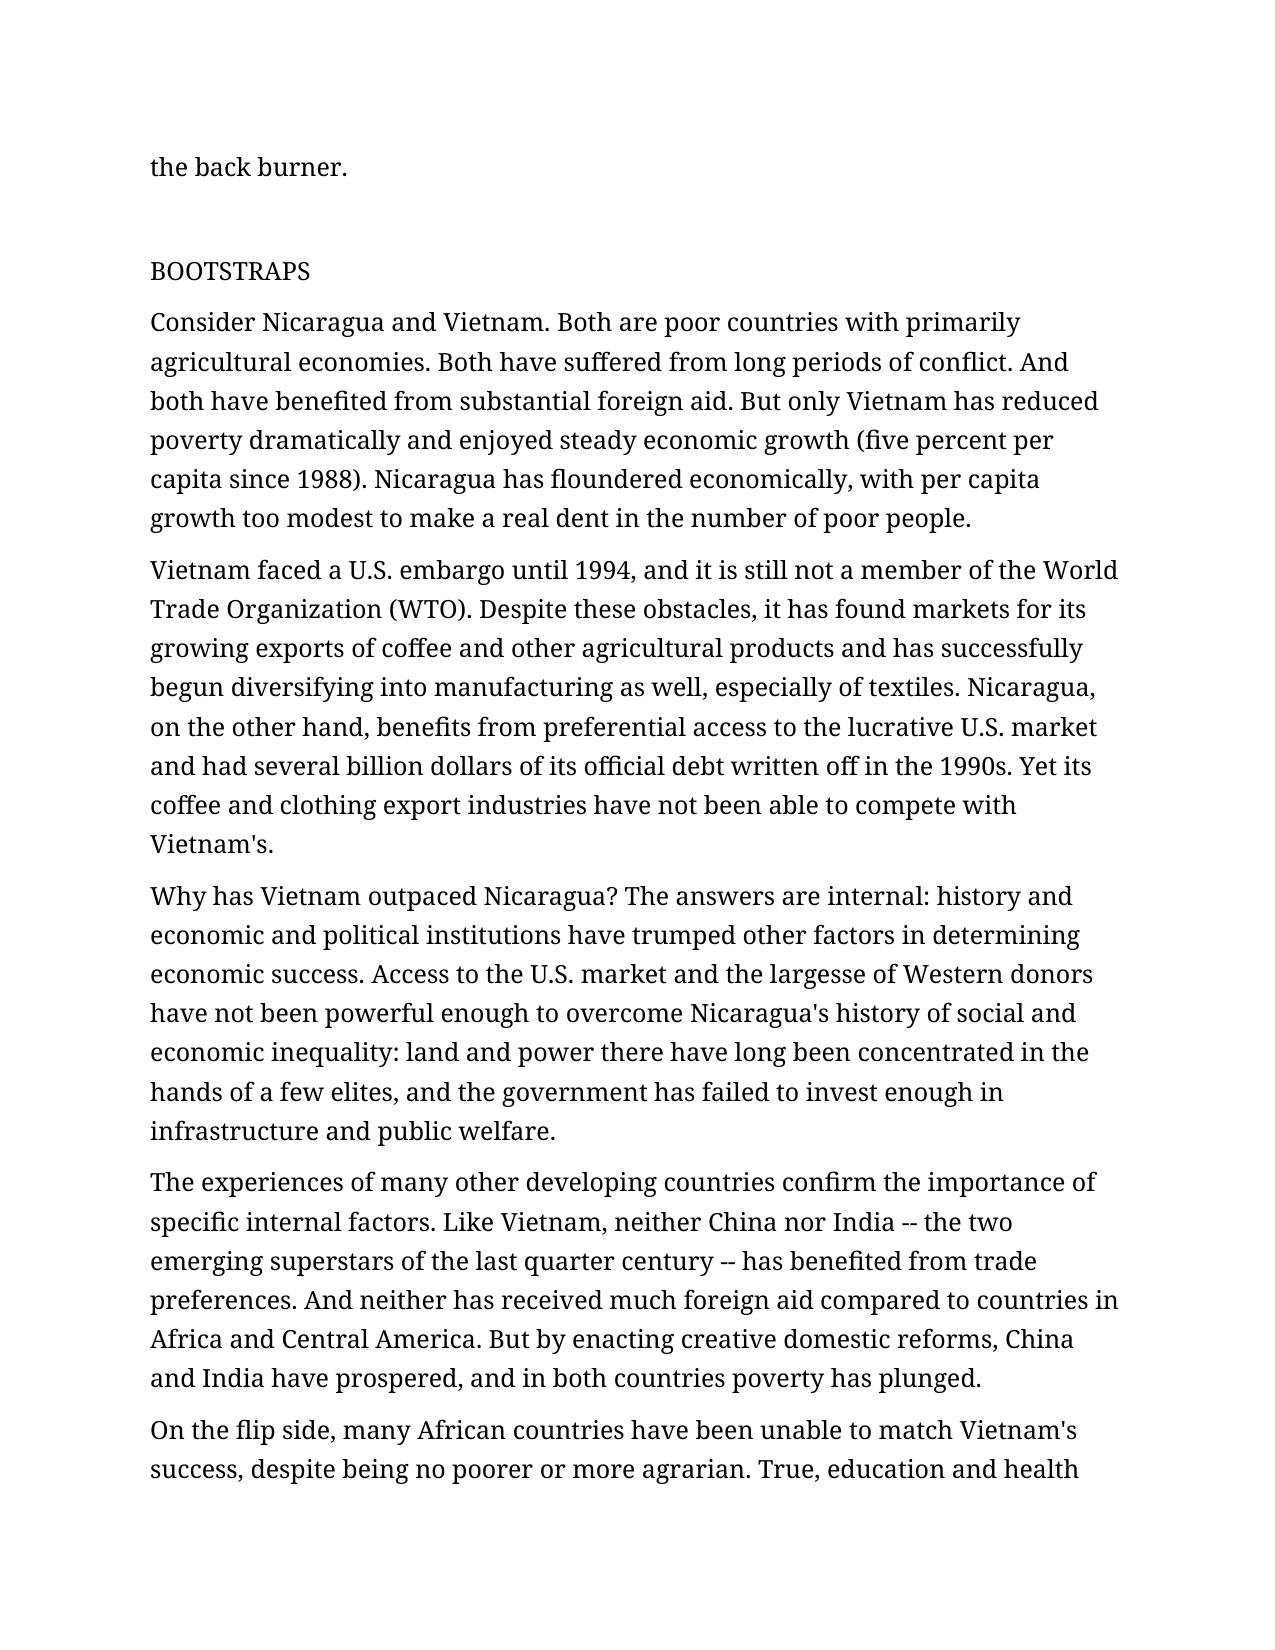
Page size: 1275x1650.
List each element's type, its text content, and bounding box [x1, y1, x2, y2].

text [150, 150, 1125, 184]
text BOOTSTRAPS [150, 253, 1125, 287]
text Why has Vietnam outpaced Nicaragua? The answers are internal: history and economic and political institutions have trumped other factors in determining economic success. Access to the U.S. market and the largesse of Western donors have not been powerful enough to overcome Nicaragua's history of social and economic inequality: land and power there have long been concentrated in the hands of a few elites, and the government has failed to invest enough in infrastructure and public welfare. [150, 878, 1125, 1147]
text Vietnam faced a U.S. embargo until 1994, and it is still not a member of the World Trade Organization (WTO). Despite these obstacles, it has found markets for its growing exports of coffee and other agricultural products and has successfully begun diversifying into manufacturing as well, especially of textiles. Nicaragua, on the other hand, benefits from preferential access to the lucrative U.S. market and had several billion dollars of its official debt written off in the 1990s. Yet its coffee and clothing export industries have not been able to compete with Vietnam's. [150, 552, 1125, 861]
text The experiences of many other developing countries confirm the importance of specific internal factors. Like Vietnam, neither China nor India -- the two emerging superstars of the last quarter century -- has benefited from trade preferences. And neither has received much foreign aid compared to countries in Africa and Central America. But by enacting creative domestic reforms, China and India have prospered, and in both countries poverty has plunged. [150, 1165, 1125, 1395]
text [150, 1412, 1125, 1486]
text Consider Nicaragua and Vietnam. Both are poor countries with primarily agricultural economies. Both have suffered from long periods of conflict. And both have benefited from substantial foreign aid. But only Vietnam has reduced poverty dramatically and enjoyed steady economic growth (five percent per capita since 1988). Nicaragua has floundered economically, with per capita growth too modest to make a real dent in the number of poor people. [150, 305, 1125, 535]
